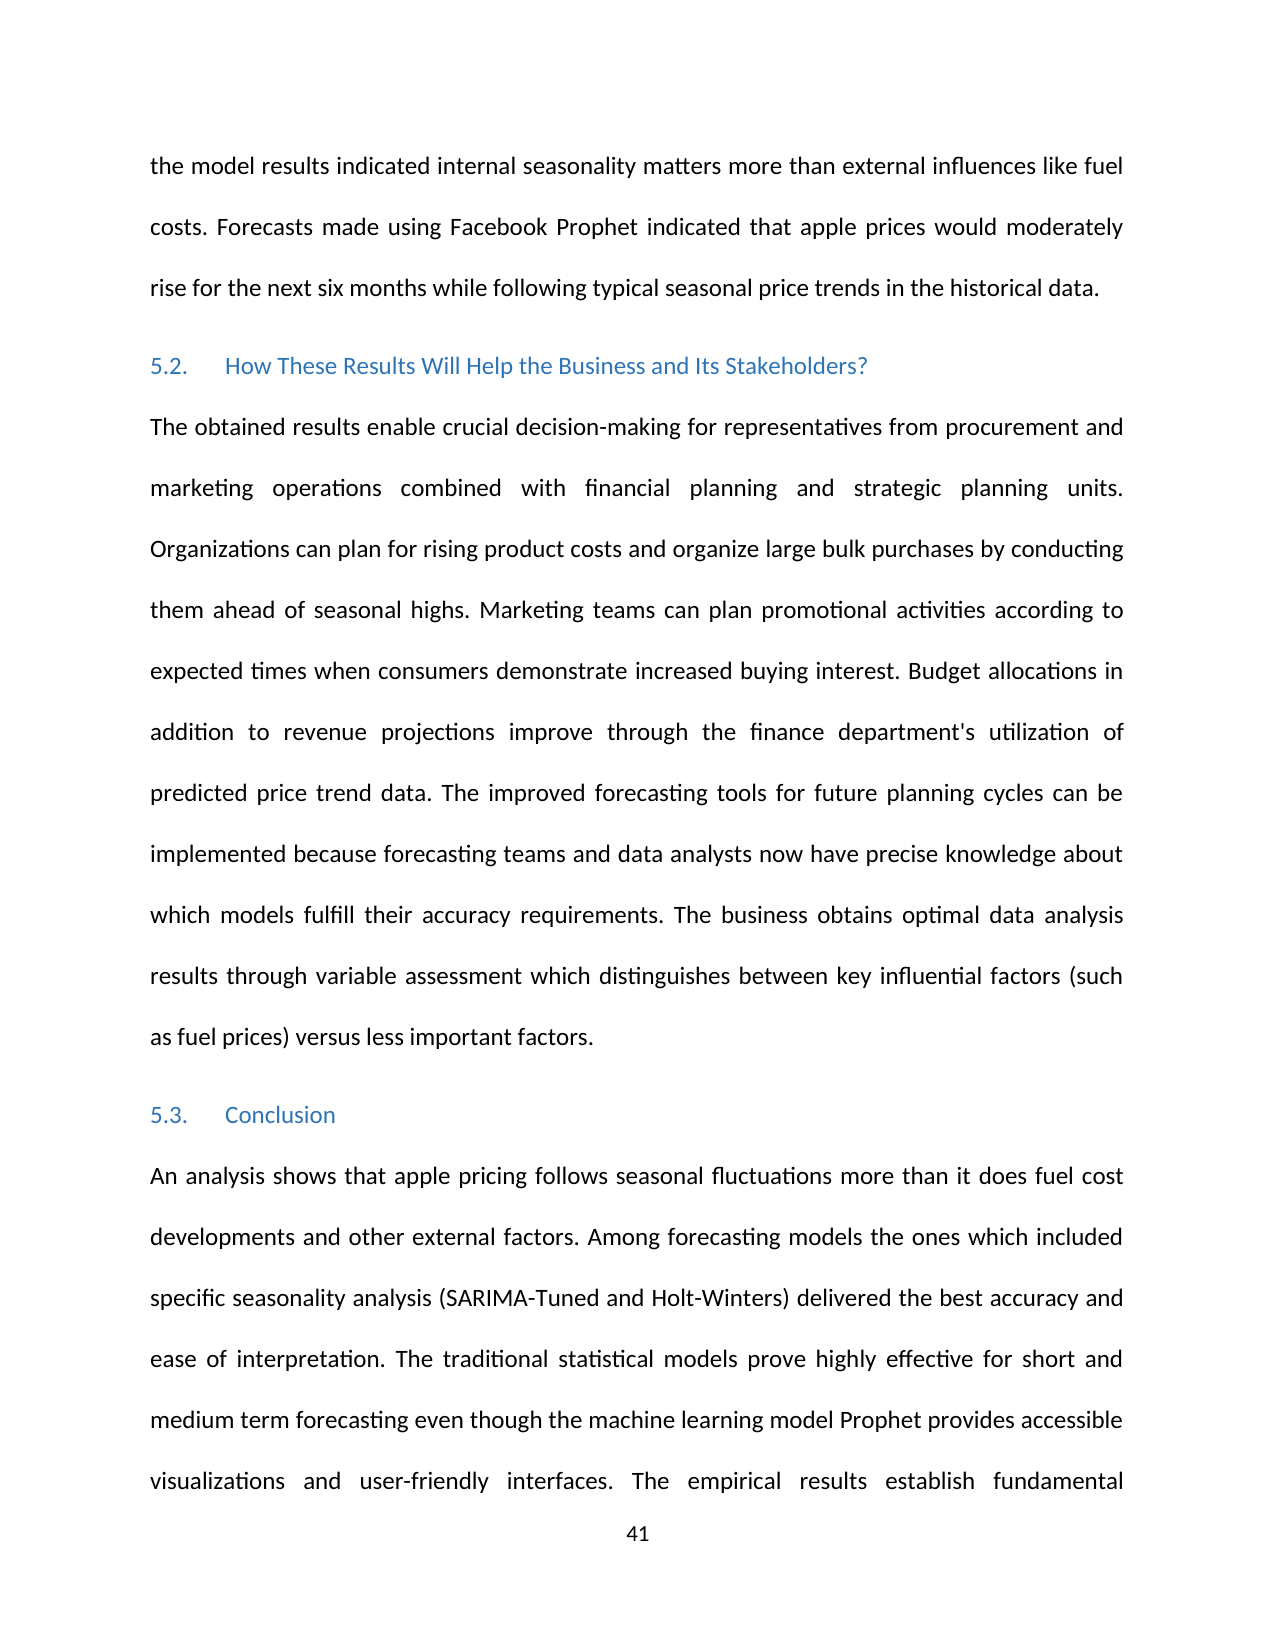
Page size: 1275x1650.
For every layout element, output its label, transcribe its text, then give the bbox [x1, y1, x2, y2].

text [150, 1160, 1125, 1496]
text The obtained results enable crucial decision-making for representatives from procurement and marketing operations combined with financial planning and strategic planning units. Organizations can plan for rising product costs and organize large bulk purchases by conducting them ahead of seasonal highs. Marketing teams can plan promotional activities according to expected times when consumers demonstrate increased buying interest. Budget allocations in addition to revenue projections improve through the finance department's utilization of predicted price trend data. The improved forecasting tools for future planning cycles can be implemented because forecasting teams and data analysts now have precise knowledge about which models fulfill their accuracy requirements. The business obtains optimal data analysis results through variable assessment which distinguishes between key influential factors (such as fuel prices) versus less important factors. [150, 411, 1125, 1052]
subtitle Conclusion [150, 1099, 1125, 1129]
subtitle How These Results Will Help the Business and Its Stakeholders? [150, 350, 1125, 380]
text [150, 150, 1125, 303]
